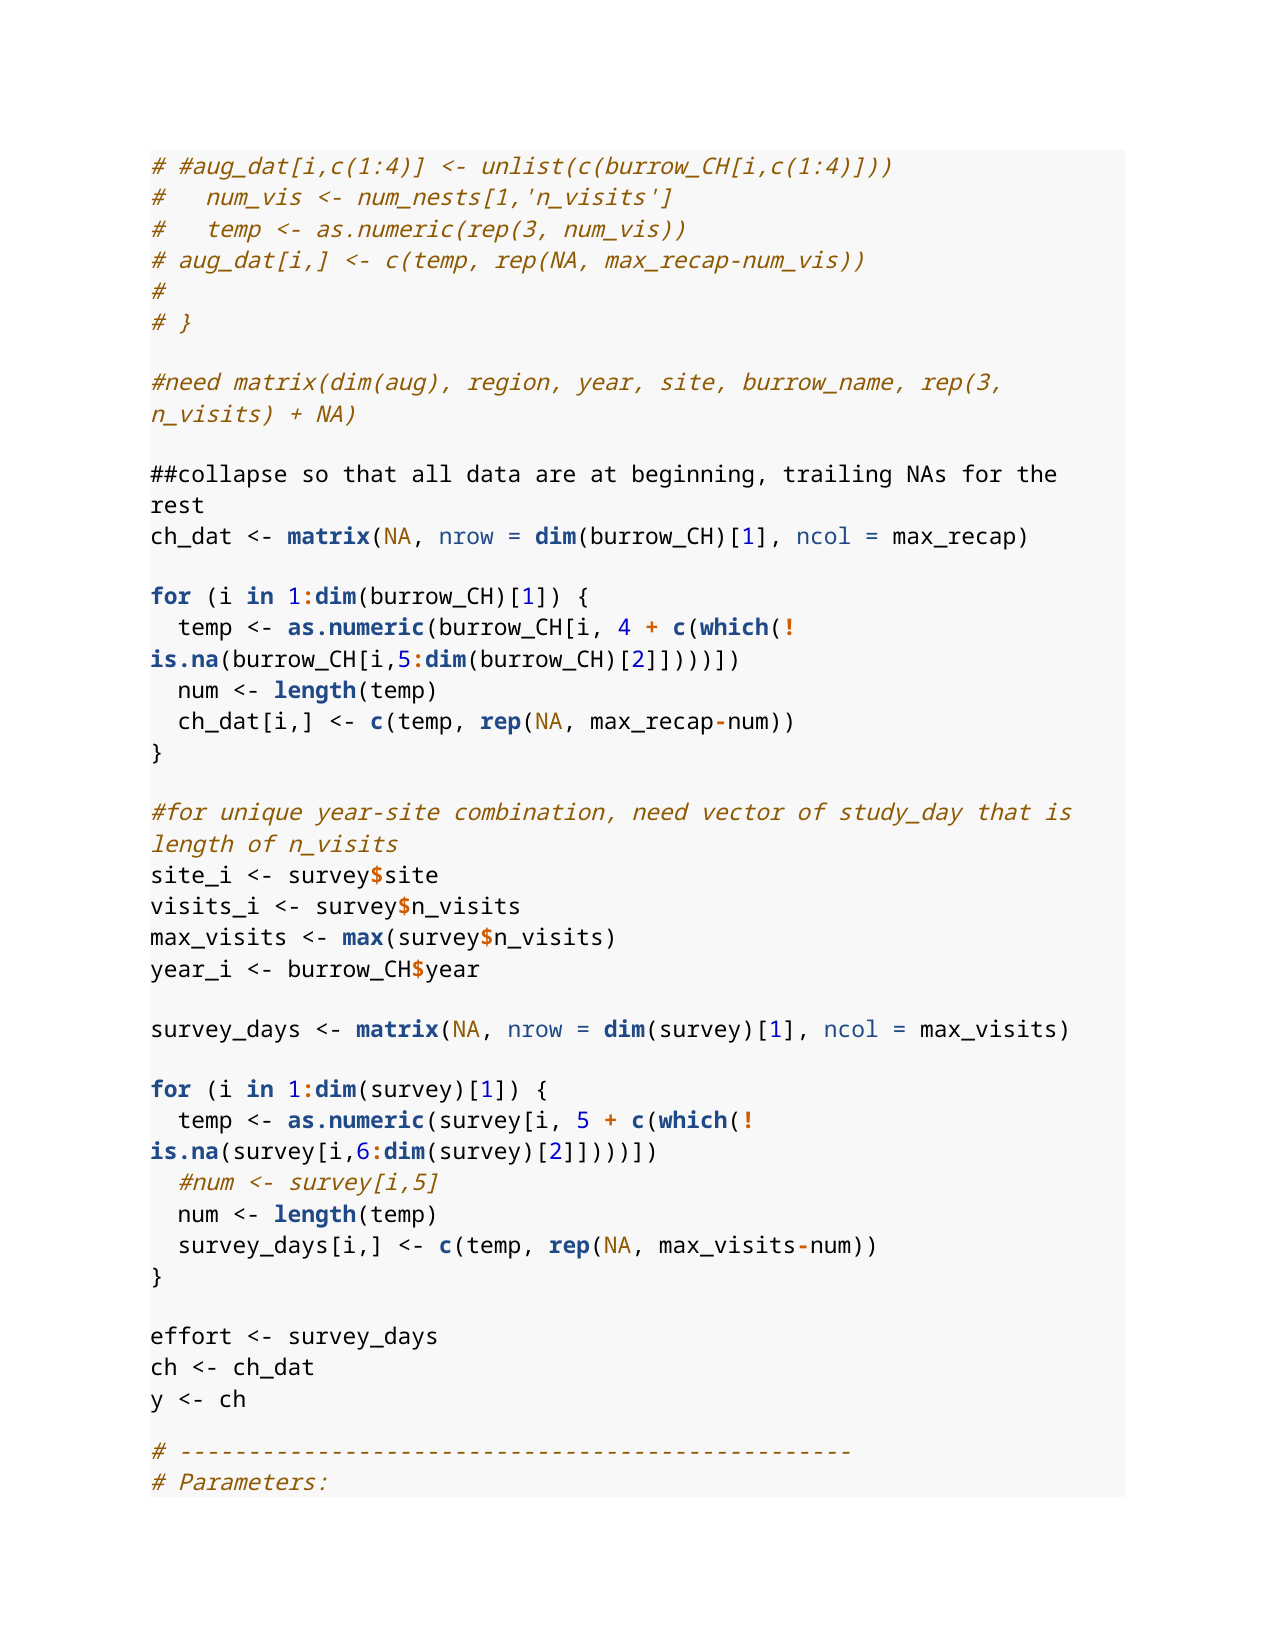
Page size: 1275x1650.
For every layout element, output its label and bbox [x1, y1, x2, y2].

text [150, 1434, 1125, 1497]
text [150, 150, 1125, 1414]
